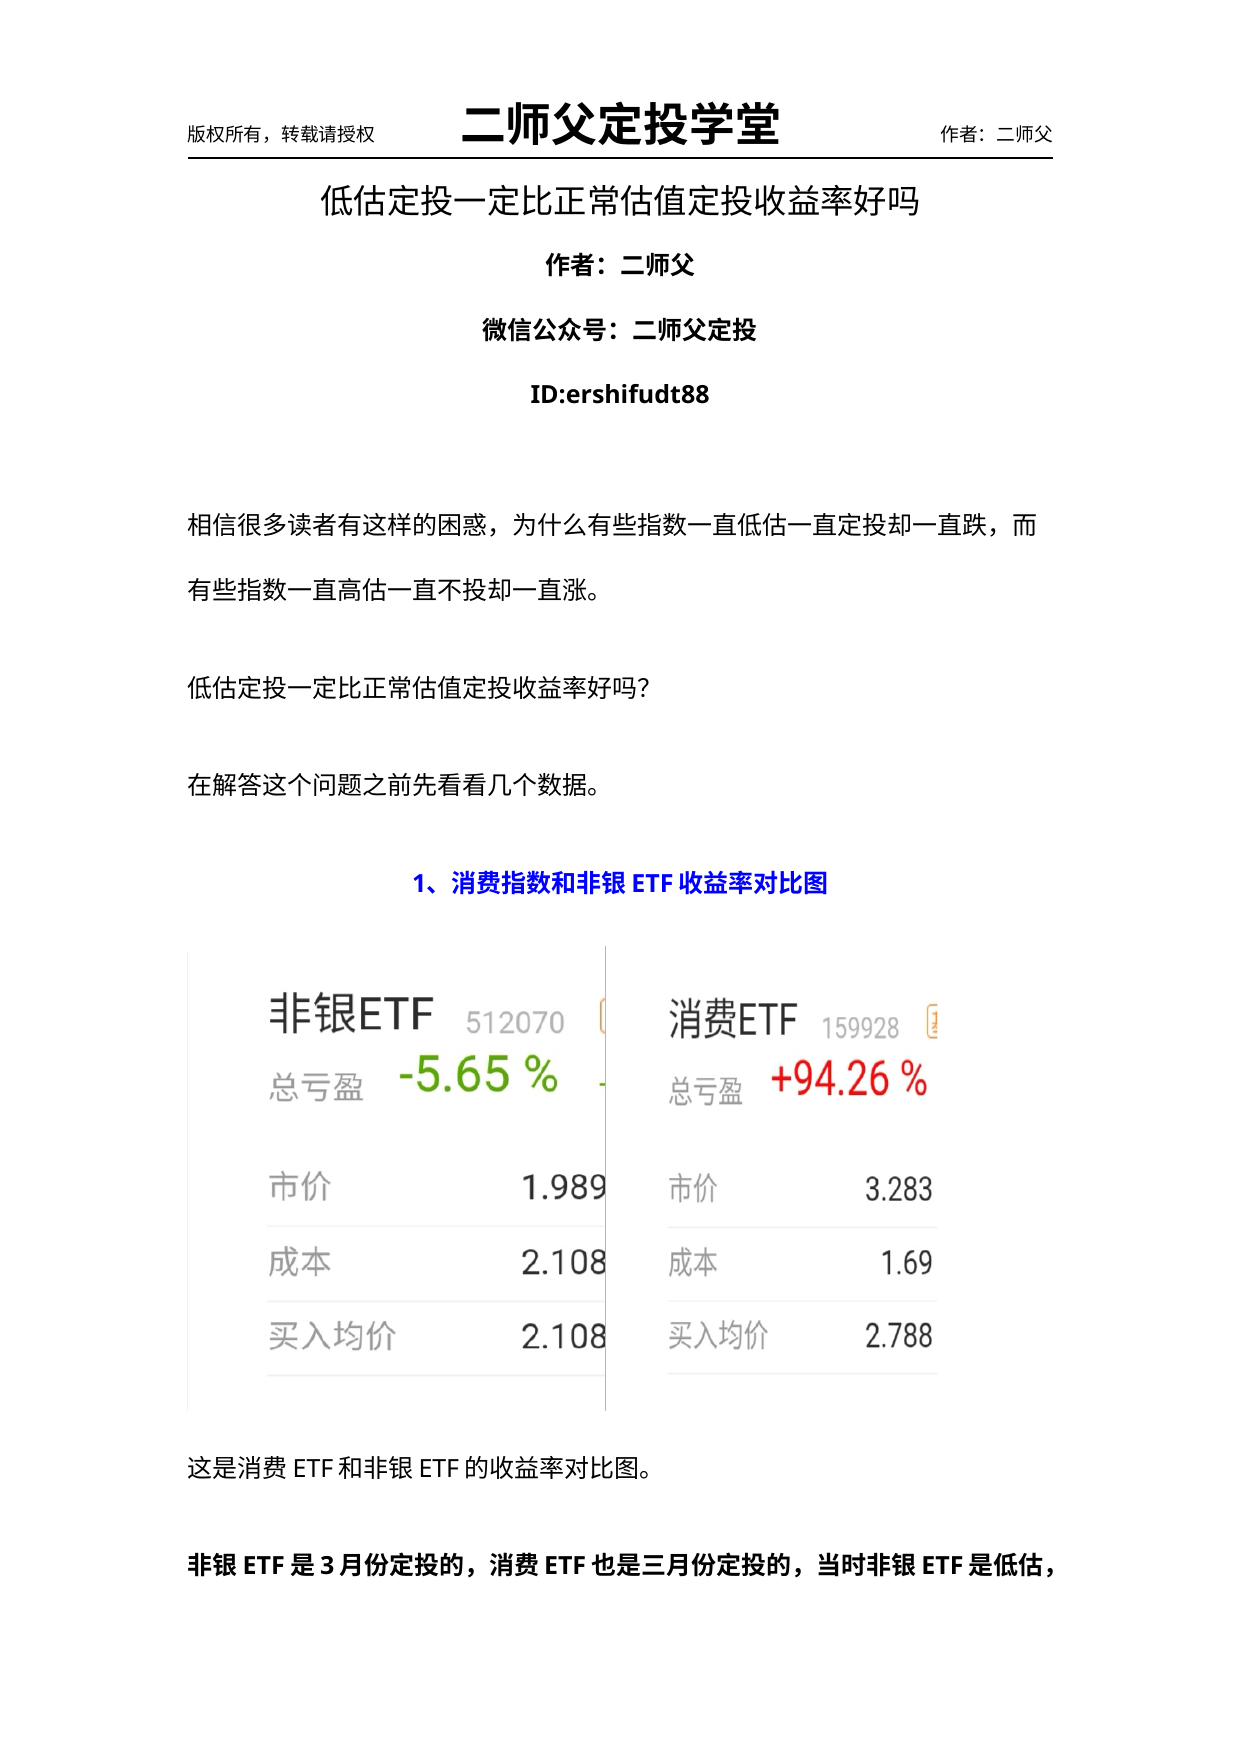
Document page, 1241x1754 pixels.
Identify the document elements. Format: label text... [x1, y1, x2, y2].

text 低估定投一定比正常估值定投收益率好吗 [187, 166, 1053, 231]
text 相信很多读者有这样的困惑，为什么有些指数一直低估一直定投却一直跌，而有些指数一直高估一直不投却一直涨。 [187, 491, 1053, 621]
picture [187, 946, 938, 1411]
text 这是消费ETF和非银ETF的收益率对比图。 [187, 1434, 1053, 1499]
text 作者：二师父 [187, 231, 1053, 296]
text 1、消费指数和非银ETF收益率对比图 [187, 849, 1053, 914]
text 在解答这个问题之前先看看几个数据。 [187, 751, 1053, 816]
text ID:ershifudt88 [187, 361, 1053, 426]
text 微信公众号：二师父定投 [187, 296, 1053, 361]
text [187, 1531, 1053, 1596]
text 低估定投一定比正常估值定投收益率好吗？ [187, 654, 1053, 719]
